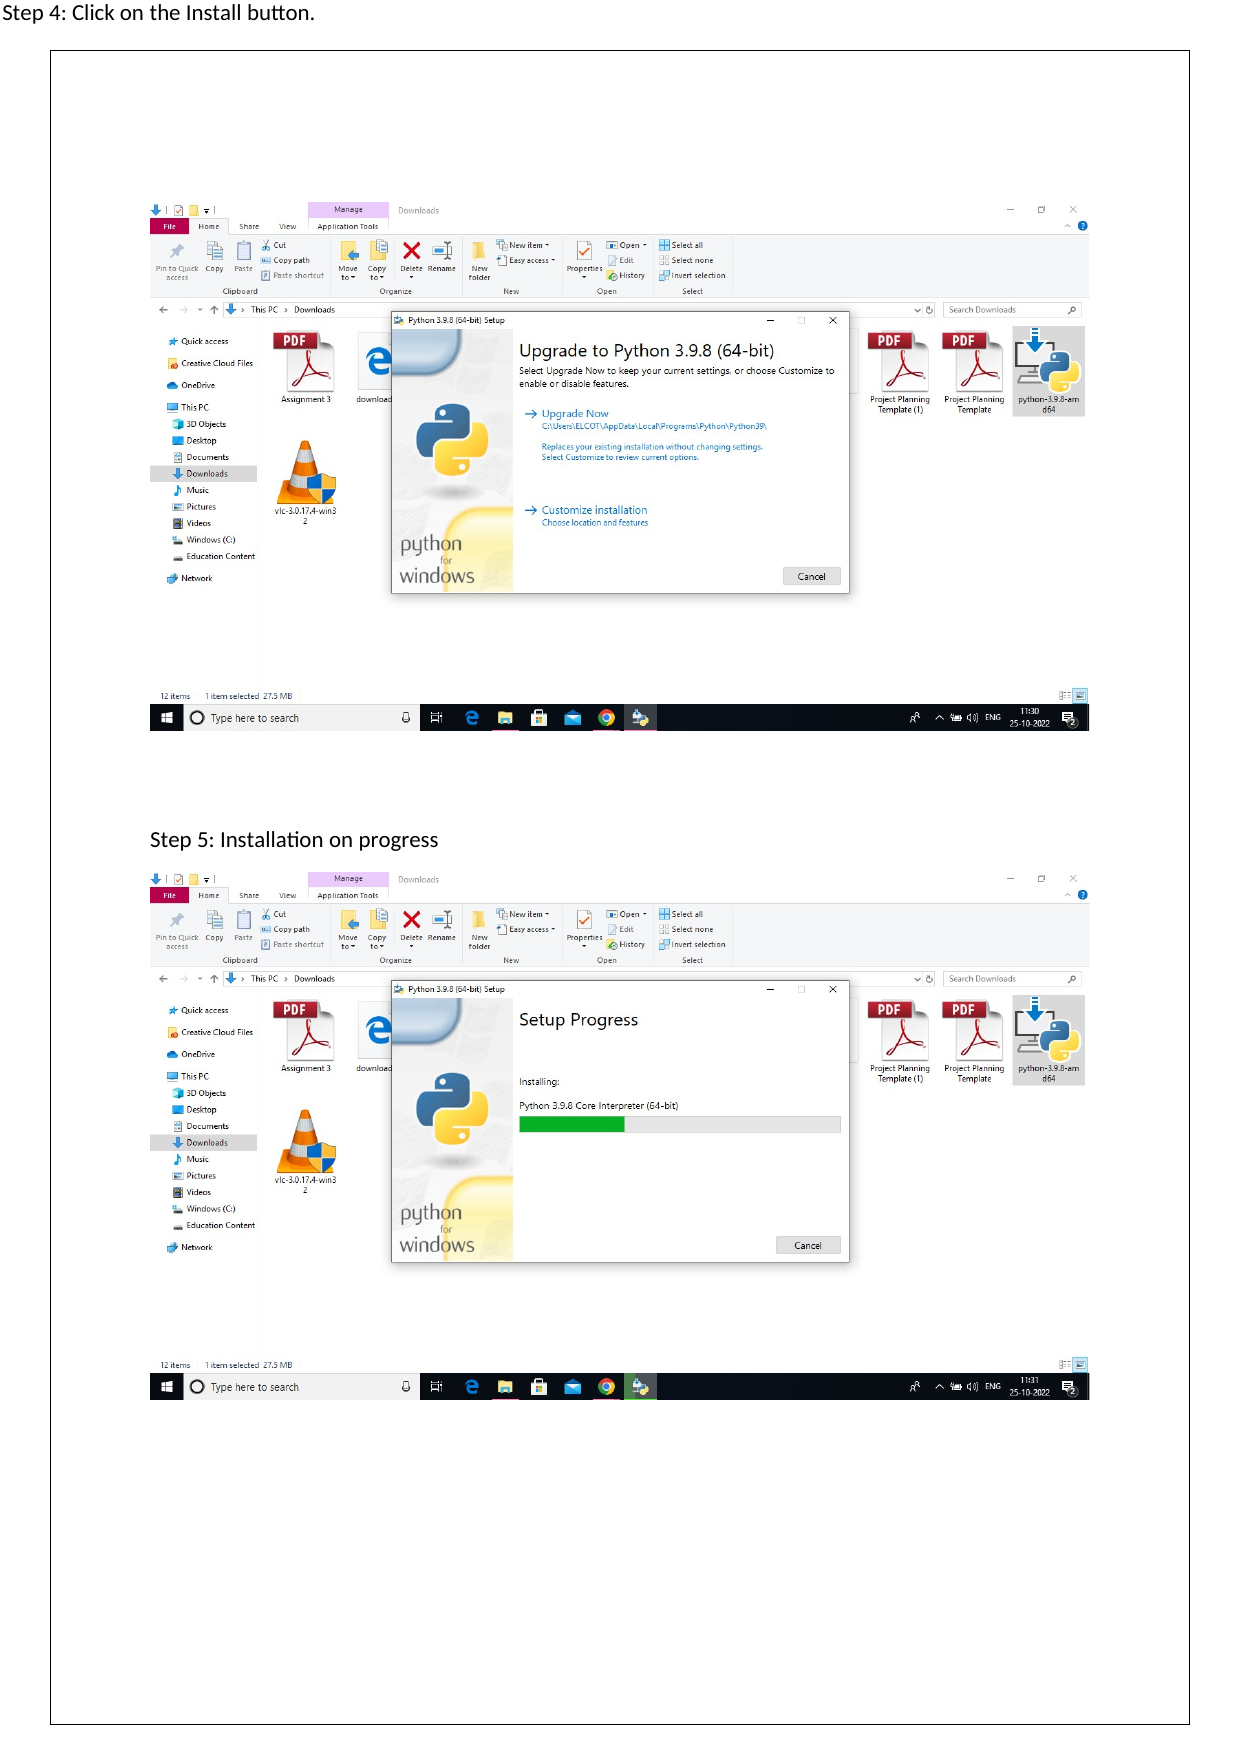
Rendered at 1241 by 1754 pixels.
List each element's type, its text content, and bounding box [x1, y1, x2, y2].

picture [150, 202, 1090, 731]
picture [150, 872, 1090, 1400]
text Step 5: Installation on progress [150, 825, 1119, 853]
